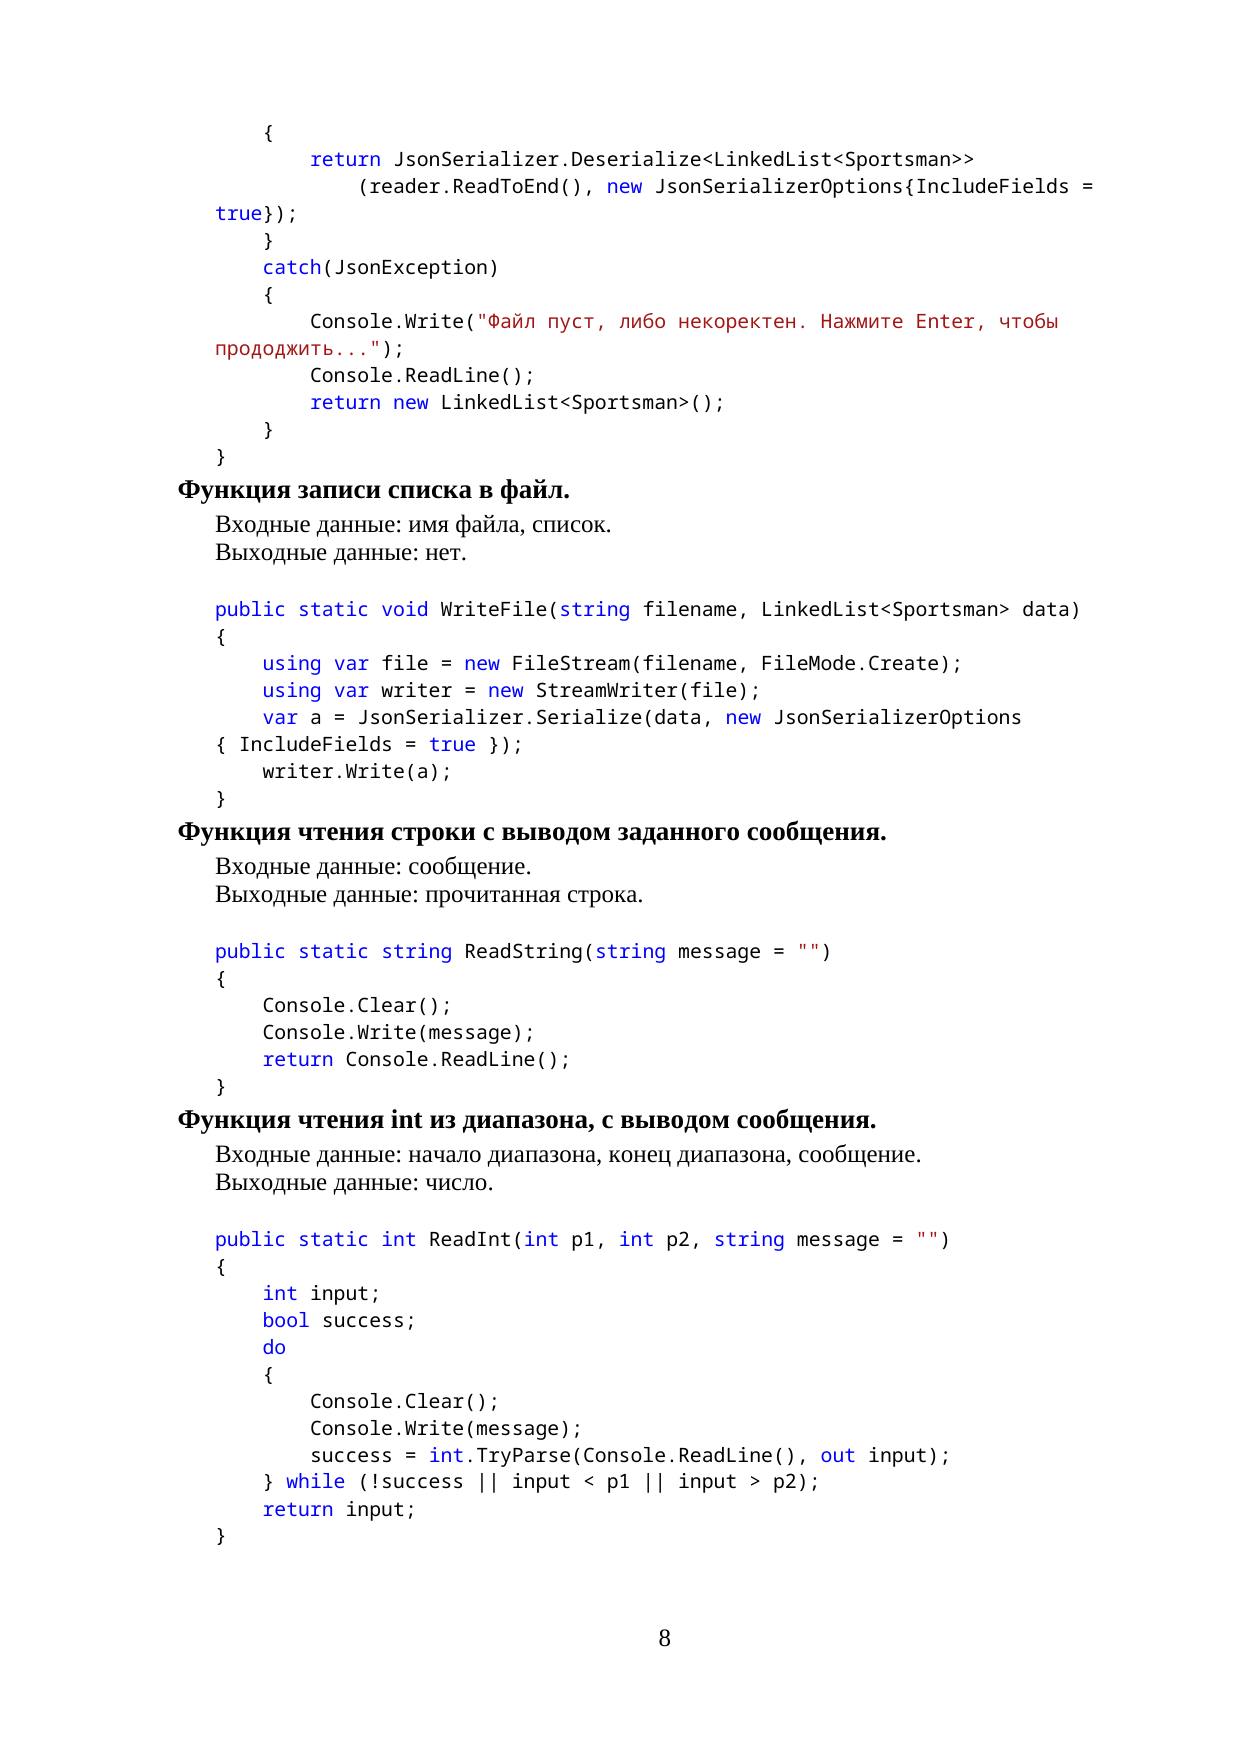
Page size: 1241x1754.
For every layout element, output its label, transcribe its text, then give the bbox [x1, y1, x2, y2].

text Console.Write(message); [215, 1414, 1152, 1441]
text { [215, 1252, 1152, 1279]
text return Console.ReadLine(); [215, 1045, 1152, 1072]
list Входные данные: имя файла, список. [215, 509, 1152, 537]
list Выходные данные: число. [215, 1167, 1152, 1196]
text Console.Write("Файл пуст, либо некоректен. Нажмите Enter, чтобы прододжить..."); [215, 307, 1152, 361]
list Входные данные: начало диапазона, конец диапазона, сообщение. [215, 1139, 1152, 1167]
text } while (!success || input < p1 || input > p2); [215, 1468, 1152, 1495]
text using var file = new FileStream(filename, FileMode.Create); [215, 649, 1152, 676]
text public static string ReadString(string message = "") [215, 937, 1152, 964]
text { [215, 622, 1152, 649]
list Выходные данные: прочитанная строка. [215, 879, 1152, 908]
text Console.Write(message); [215, 1018, 1152, 1045]
subtitle Функция чтения строки с выводом заданного сообщения. [177, 815, 1152, 846]
text bool success; [215, 1306, 1152, 1333]
text using var writer = new StreamWriter(file); [215, 676, 1152, 703]
text return input; [215, 1495, 1152, 1522]
text { [215, 1360, 1152, 1387]
text Console.Clear(); [215, 1387, 1152, 1414]
text return JsonSerializer.Deserialize<LinkedList<Sportsman>> [215, 145, 1152, 172]
text } [177, 442, 1152, 469]
text do [215, 1333, 1152, 1360]
text public static void WriteFile(string filename, LinkedList<Sportsman> data) [215, 595, 1152, 622]
text return new LinkedList<Sportsman>(); [215, 388, 1152, 415]
text (reader.ReadToEnd(), new JsonSerializerOptions{IncludeFields = true}); [215, 172, 1152, 226]
list Входные данные: сообщение. [215, 851, 1152, 879]
subtitle Функция записи списка в файл. [177, 473, 1152, 504]
text success = int.TryParse(Console.ReadLine(), out input); [215, 1441, 1152, 1468]
text int input; [215, 1279, 1152, 1306]
text { [215, 280, 1152, 307]
text } [215, 415, 1152, 442]
text writer.Write(a); [215, 757, 1152, 784]
text { [215, 118, 1152, 145]
text Console.Clear(); [215, 991, 1152, 1018]
text { [215, 964, 1152, 991]
text public static int ReadInt(int p1, int p2, string message = "") [215, 1225, 1152, 1252]
text var a = JsonSerializer.Serialize(data, new JsonSerializerOptions { IncludeFields = true }); [215, 703, 1152, 757]
list } [215, 784, 1152, 811]
text Console.ReadLine(); [215, 361, 1152, 388]
text } [215, 1522, 1152, 1549]
list } [215, 1072, 1152, 1099]
text catch(JsonException) [215, 253, 1152, 280]
list Выходные данные: нет. [215, 537, 1152, 566]
text } [215, 226, 1152, 253]
subtitle Функция чтения int из диапазона, с выводом сообщения. [177, 1103, 1152, 1134]
